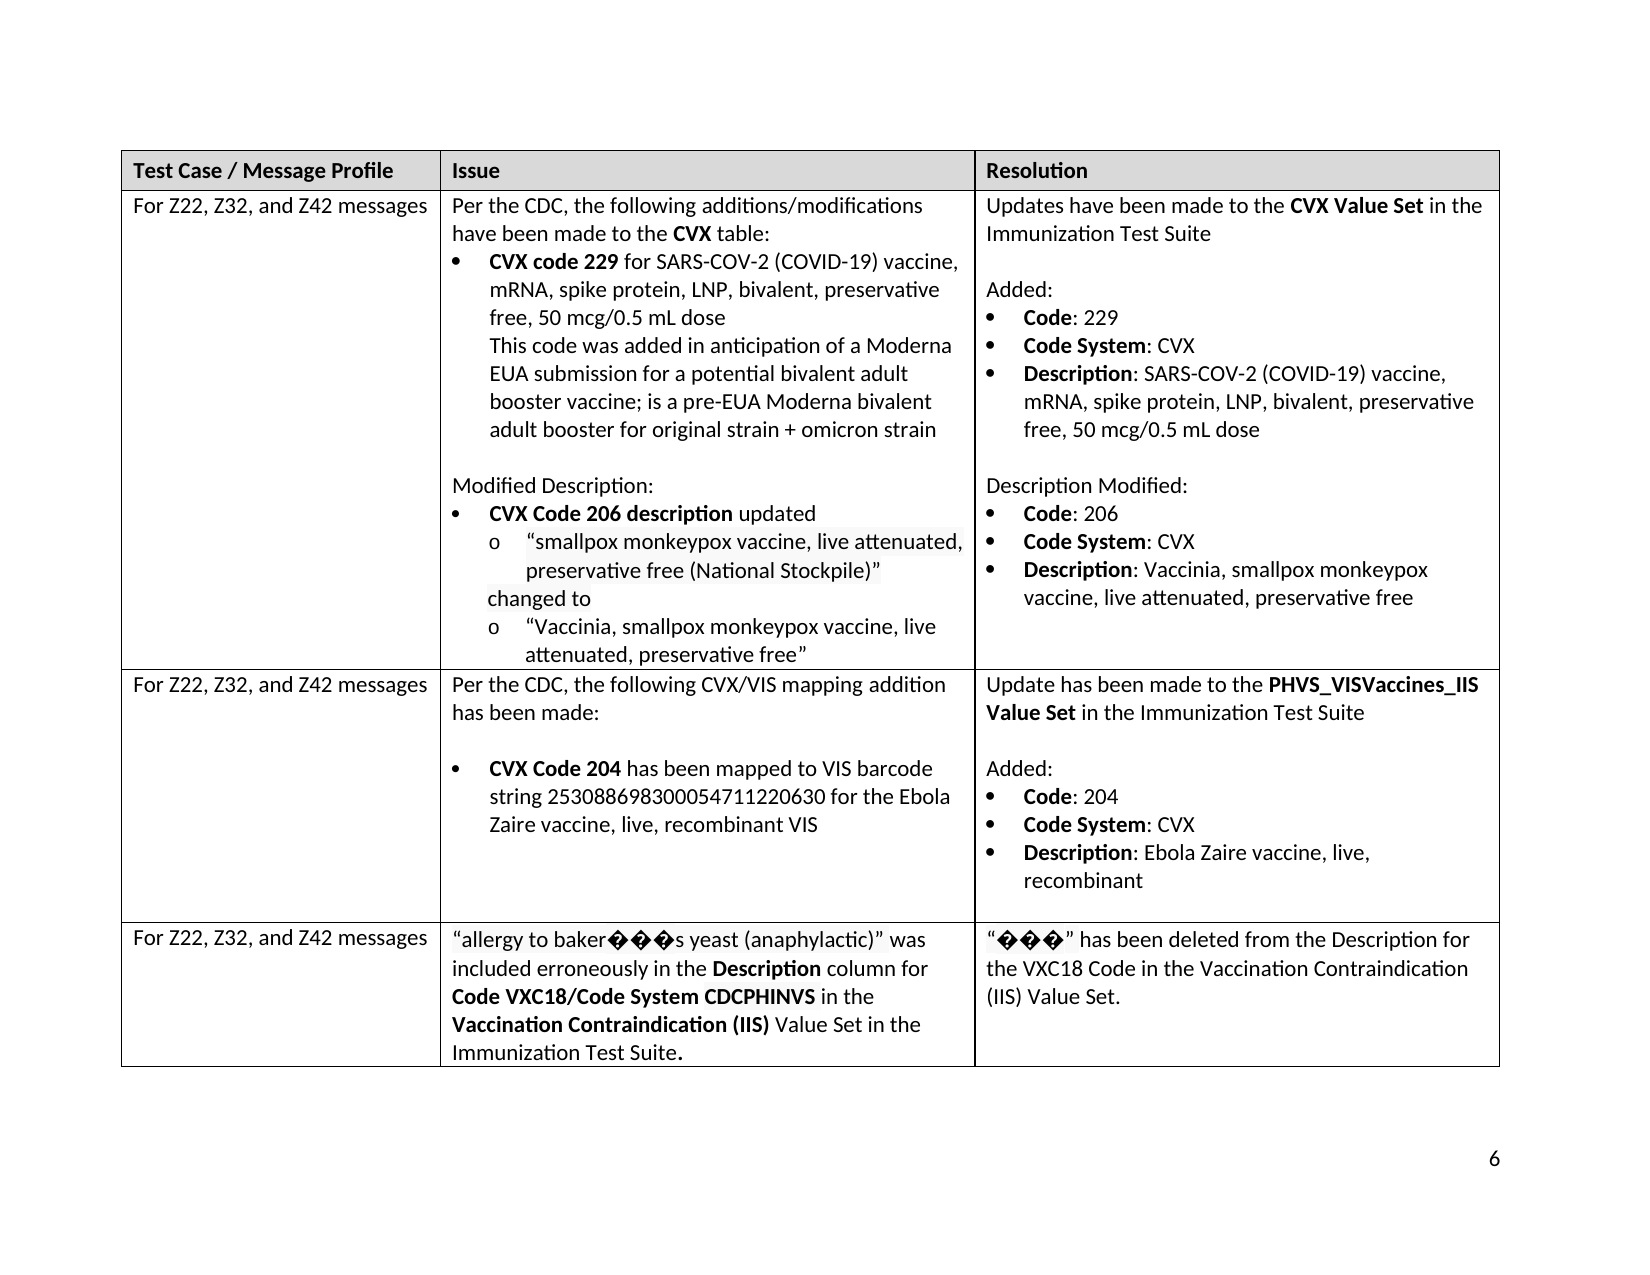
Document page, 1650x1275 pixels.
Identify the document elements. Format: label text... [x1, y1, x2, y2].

table_cell Per the CDC, the following CVX/VIS mapping addition has been made: CVX Code 204 has been mapped to VIS barcode string 253088698300054711220630 for the Ebola Zaire vaccine, live, recombinant VIS [441, 670, 974, 922]
table_cell Per the CDC, the following additions/modifications have been made to the CVX table: CVX code 229 for SARS-COV-2 (COVID-19) vaccine, mRNA, spike protein, LNP, bivalent, preservative free, 50 mcg/0.5 mL dose This code was added in anticipation of a Moderna EUA submission for a potential bivalent adult booster vaccine; is a pre-EUA Moderna bivalent adult booster for original strain + omicron strain Modified Description: CVX Code 206 description updated “smallpox monkeypox vaccine, live attenuated, preservative free (National Stockpile)” changed to “Vaccinia, smallpox monkeypox vaccine, live attenuated, preservative free” [441, 191, 974, 669]
table_cell Updates have been made to the CVX Value Set in the Immunization Test Suite Added: Code: 229 Code System: CVX Description: SARS-COV-2 (COVID-19) vaccine, mRNA, spike protein, LNP, bivalent, preservative free, 50 mcg/0.5 mL dose Description Modified: Code: 206 Code System: CVX Description: Vaccinia, smallpox monkeypox vaccine, live attenuated, preservative free [976, 191, 1499, 669]
table_cell “���” has been deleted from the Description for the VXC18 Code in the Vaccination Contraindication (IIS) Value Set. [976, 923, 1499, 1066]
table_cell “allergy to baker���s yeast (anaphylactic)” was included erroneously in the Description column for Code VXC18/Code System CDCPHINVS in the Vaccination Contraindication (IIS) Value Set in the Immunization Test Suite. [441, 923, 974, 1066]
table_header Test Case / Message Profile [122, 151, 440, 190]
table_header Issue [441, 151, 974, 190]
table_cell For Z22, Z32, and Z42 messages [122, 670, 440, 922]
table_cell For Z22, Z32, and Z42 messages [122, 191, 440, 669]
table_cell For Z22, Z32, and Z42 messages [122, 923, 440, 1066]
table_header Resolution [976, 151, 1499, 190]
table_cell Update has been made to the PHVS_VISVaccines_IIS Value Set in the Immunization Test Suite Added: Code: 204 Code System: CVX Description: Ebola Zaire vaccine, live, recombinant [976, 670, 1499, 922]
